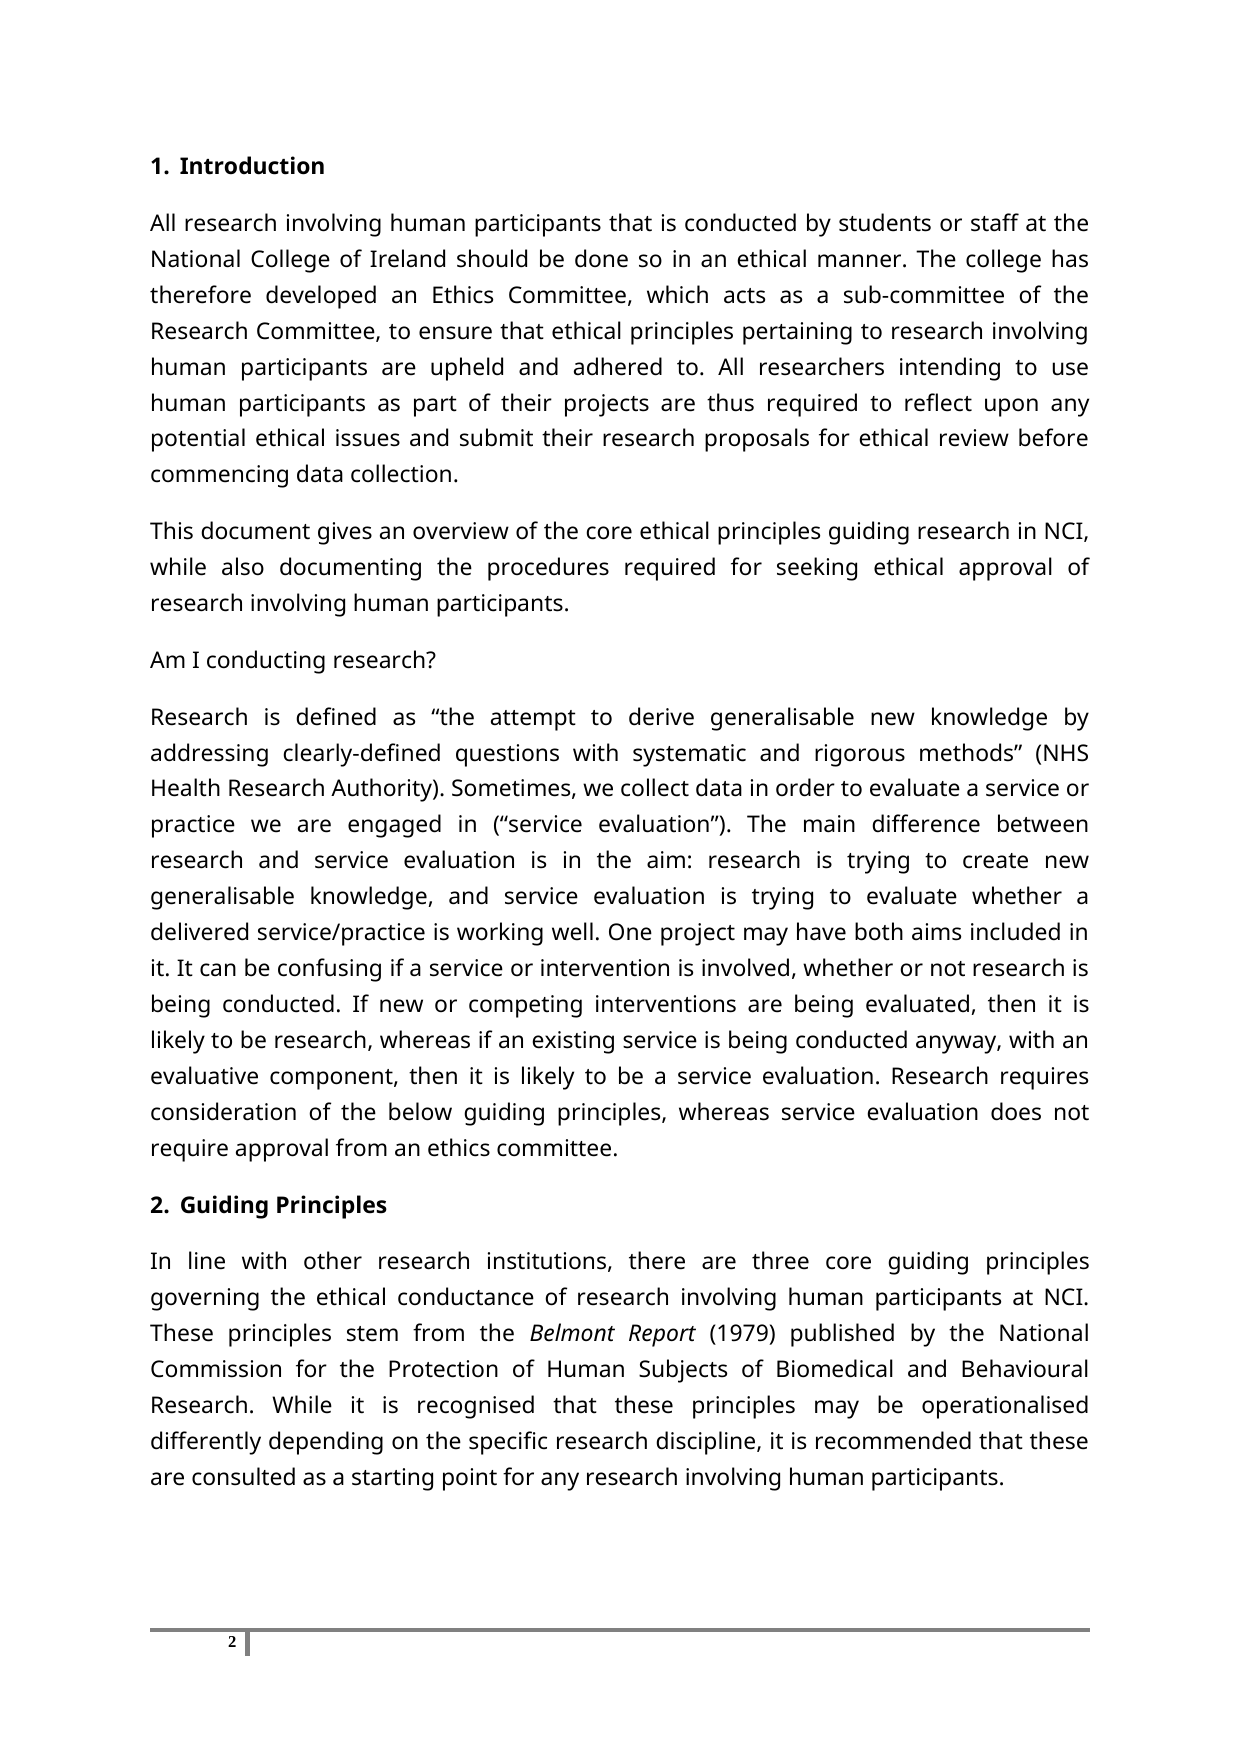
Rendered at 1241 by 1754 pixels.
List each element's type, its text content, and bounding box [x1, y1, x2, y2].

list Introduction [150, 150, 1090, 181]
text Research is defined as “the attempt to derive generalisable new knowledge by addressing clearly-defined questions with systematic and rigorous methods” (NHS Health Research Authority). Sometimes, we collect data in order to evaluate a service or practice we are engaged in (“service evaluation”). The main difference between research and service evaluation is in the aim: research is trying to create new generalisable knowledge, and service evaluation is trying to evaluate whether a delivered service/practice is working well. One project may have both aims included in it. It can be confusing if a service or intervention is involved, whether or not research is being conducted. If new or competing interventions are being evaluated, then it is likely to be research, whereas if an existing service is being conducted anyway, with an evaluative component, then it is likely to be a service evaluation. Research requires consideration of the below guiding principles, whereas service evaluation does not require approval from an ethics committee. [150, 701, 1090, 1163]
list Guiding Principles [150, 1188, 1090, 1220]
text All research involving human participants that is conducted by students or staff at the National College of Ireland should be done so in an ethical manner. The college has therefore developed an Ethics Committee, which acts as a sub-committee of the Research Committee, to ensure that ethical principles pertaining to research involving human participants are upheld and adhered to. All researchers intending to use human participants as part of their projects are thus required to reflect upon any potential ethical issues and submit their research proposals for ethical review before commencing data collection. [150, 207, 1090, 489]
text In line with other research institutions, there are three core guiding principles governing the ethical conductance of research involving human participants at NCI. These principles stem from the Belmont Report (1979) published by the National Commission for the Protection of Human Subjects of Biomedical and Behavioural Research. While it is recognised that these principles may be operationalised differently depending on the specific research discipline, it is recommended that these are consulted as a starting point for any research involving human participants. [150, 1245, 1090, 1492]
text This document gives an overview of the core ethical principles guiding research in NCI, while also documenting the procedures required for seeking ethical approval of research involving human participants. [150, 515, 1090, 618]
text Am I conducting research? [150, 644, 1090, 675]
